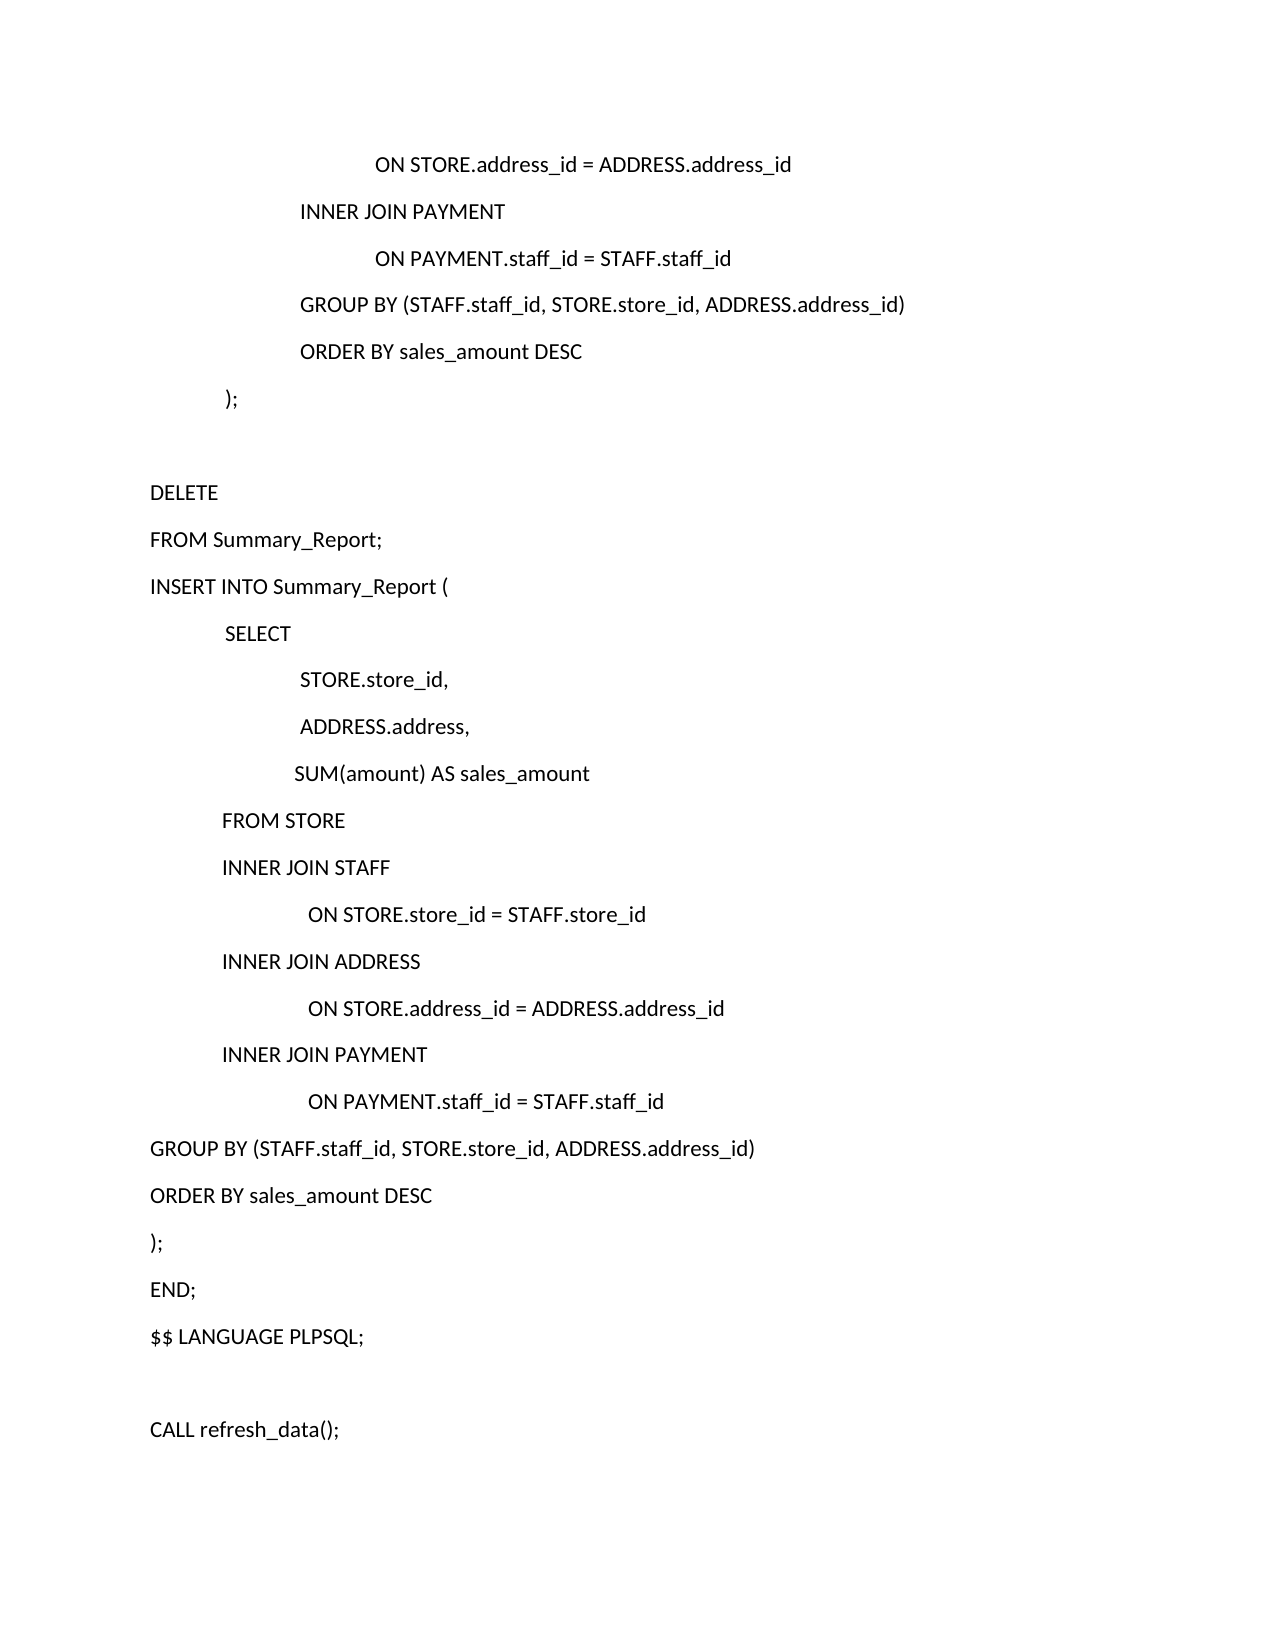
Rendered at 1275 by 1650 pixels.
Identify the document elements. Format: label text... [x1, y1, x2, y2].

text ORDER BY sales_amount DESC [150, 337, 1125, 366]
text INNER JOIN PAYMENT [150, 197, 1125, 225]
text FROM Summary_Report; [150, 525, 1125, 553]
text ); [150, 1228, 1125, 1256]
text SELECT [150, 619, 1125, 647]
text STORE.store_id, [150, 666, 1125, 694]
text ON STORE.address_id = ADDRESS.address_id [150, 994, 1125, 1022]
text ON PAYMENT.staff_id = STAFF.staff_id [150, 244, 1125, 272]
text GROUP BY (STAFF.staff_id, STORE.store_id, ADDRESS.address_id) [150, 1134, 1125, 1162]
text GROUP BY (STAFF.staff_id, STORE.store_id, ADDRESS.address_id) [150, 291, 1125, 319]
text SUM(amount) AS sales_amount [150, 759, 1125, 787]
text INNER JOIN PAYMENT [150, 1041, 1125, 1069]
text ORDER BY sales_amount DESC [150, 1181, 1125, 1209]
text FROM STORE [150, 806, 1125, 834]
text ); [150, 384, 1125, 412]
text ON STORE.store_id = STAFF.store_id [150, 900, 1125, 928]
text $$ LANGUAGE PLPSQL; [150, 1322, 1125, 1350]
text INNER JOIN STAFF [150, 853, 1125, 881]
text ON STORE.address_id = ADDRESS.address_id [150, 150, 1125, 178]
text END; [150, 1275, 1125, 1303]
text ADDRESS.address, [150, 712, 1125, 741]
text CALL refresh_data(); [150, 1416, 1125, 1444]
text ON PAYMENT.staff_id = STAFF.staff_id [150, 1087, 1125, 1116]
text INNER JOIN ADDRESS [150, 947, 1125, 975]
text INSERT INTO Summary_Report ( [150, 572, 1125, 600]
text DELETE [150, 478, 1125, 506]
